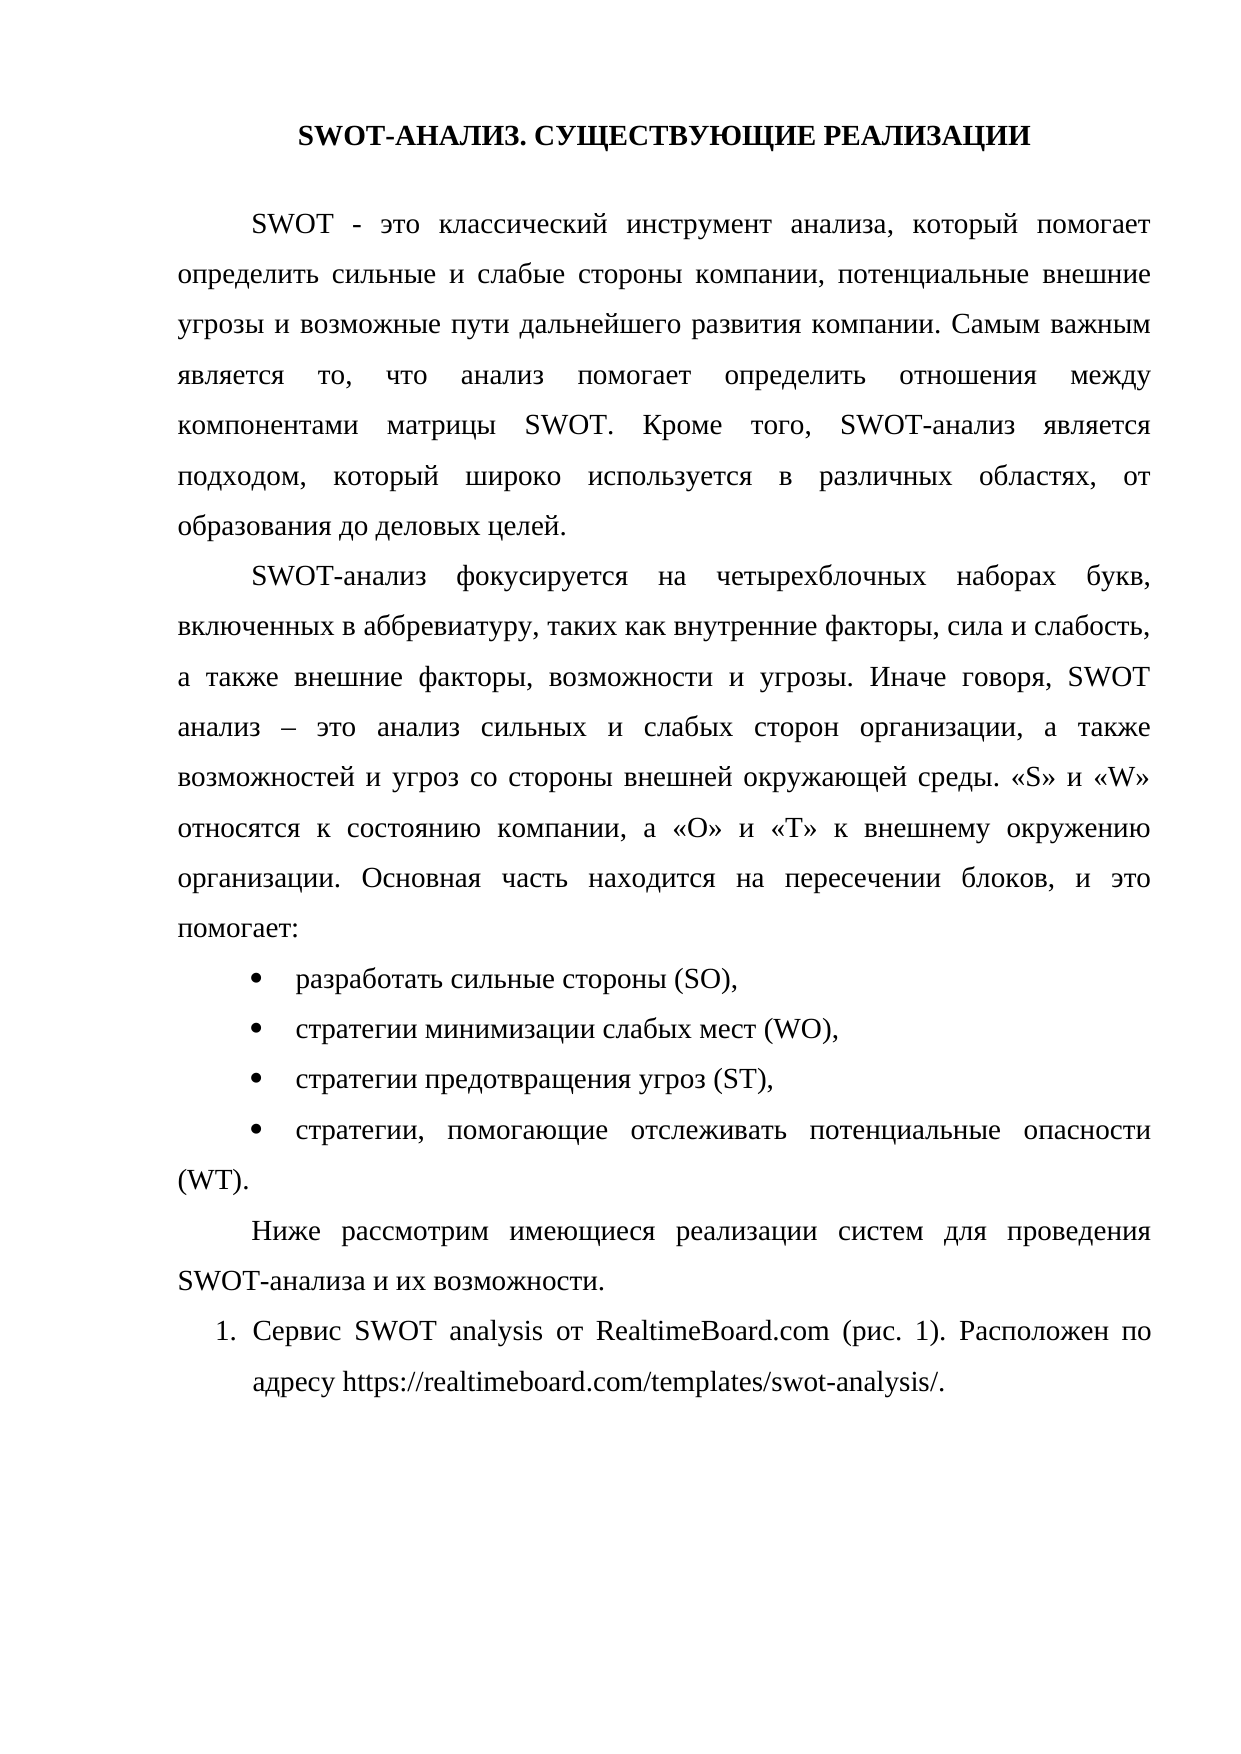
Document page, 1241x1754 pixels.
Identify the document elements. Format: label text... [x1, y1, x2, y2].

list стратегии минимизации слабых мест (WO), [177, 1011, 1152, 1045]
list стратегии предотвращения угроз (ST), [177, 1062, 1152, 1095]
list разработать сильные стороны (SO), [177, 961, 1152, 994]
list стратегии, помогающие отслеживать потенциальные опасности (WT). [177, 1112, 1152, 1196]
list Сервис SWOT analysis от RealtimeBoard.com (рис. 1). Расположен по адресу https://realtimeboard.com/templates/swot-analysis/. [215, 1313, 1152, 1397]
text Ниже рассмотрим имеющиеся реализации систем для проведения SWOT-анализа и их возможности. [177, 1213, 1152, 1297]
text SWOT-анализ фокусируется на четырехблочных наборах букв, включенных в аббревиатуру, таких как внутренние факторы, сила и слабость, а также внешние факторы, возможности и угрозы. Иначе говоря, SWOT анализ – это анализ сильных и слабых сторон организации, а также возможностей и угроз со стороны внешней окружающей среды. «S» и «W» относятся к состоянию компании, а «O» и «T» к внешнему окружению организации. Основная часть находится на пересечении блоков, и это помогает: [177, 558, 1152, 944]
text SWOT - это классический инструмент анализа, который помогает определить сильные и слабые стороны компании, потенциальные внешние угрозы и возможные пути дальнейшего развития компании. Самым важным является то, что анализ помогает определить отношения между компонентами матрицы SWOT. Кроме того, SWOT-анализ является подходом, который широко используется в различных областях, от образования до деловых целей. [177, 206, 1152, 541]
text SWOT-АНАЛИЗ. СУЩЕСТВУЮЩИЕ РЕАЛИЗАЦИИ [177, 118, 1152, 152]
